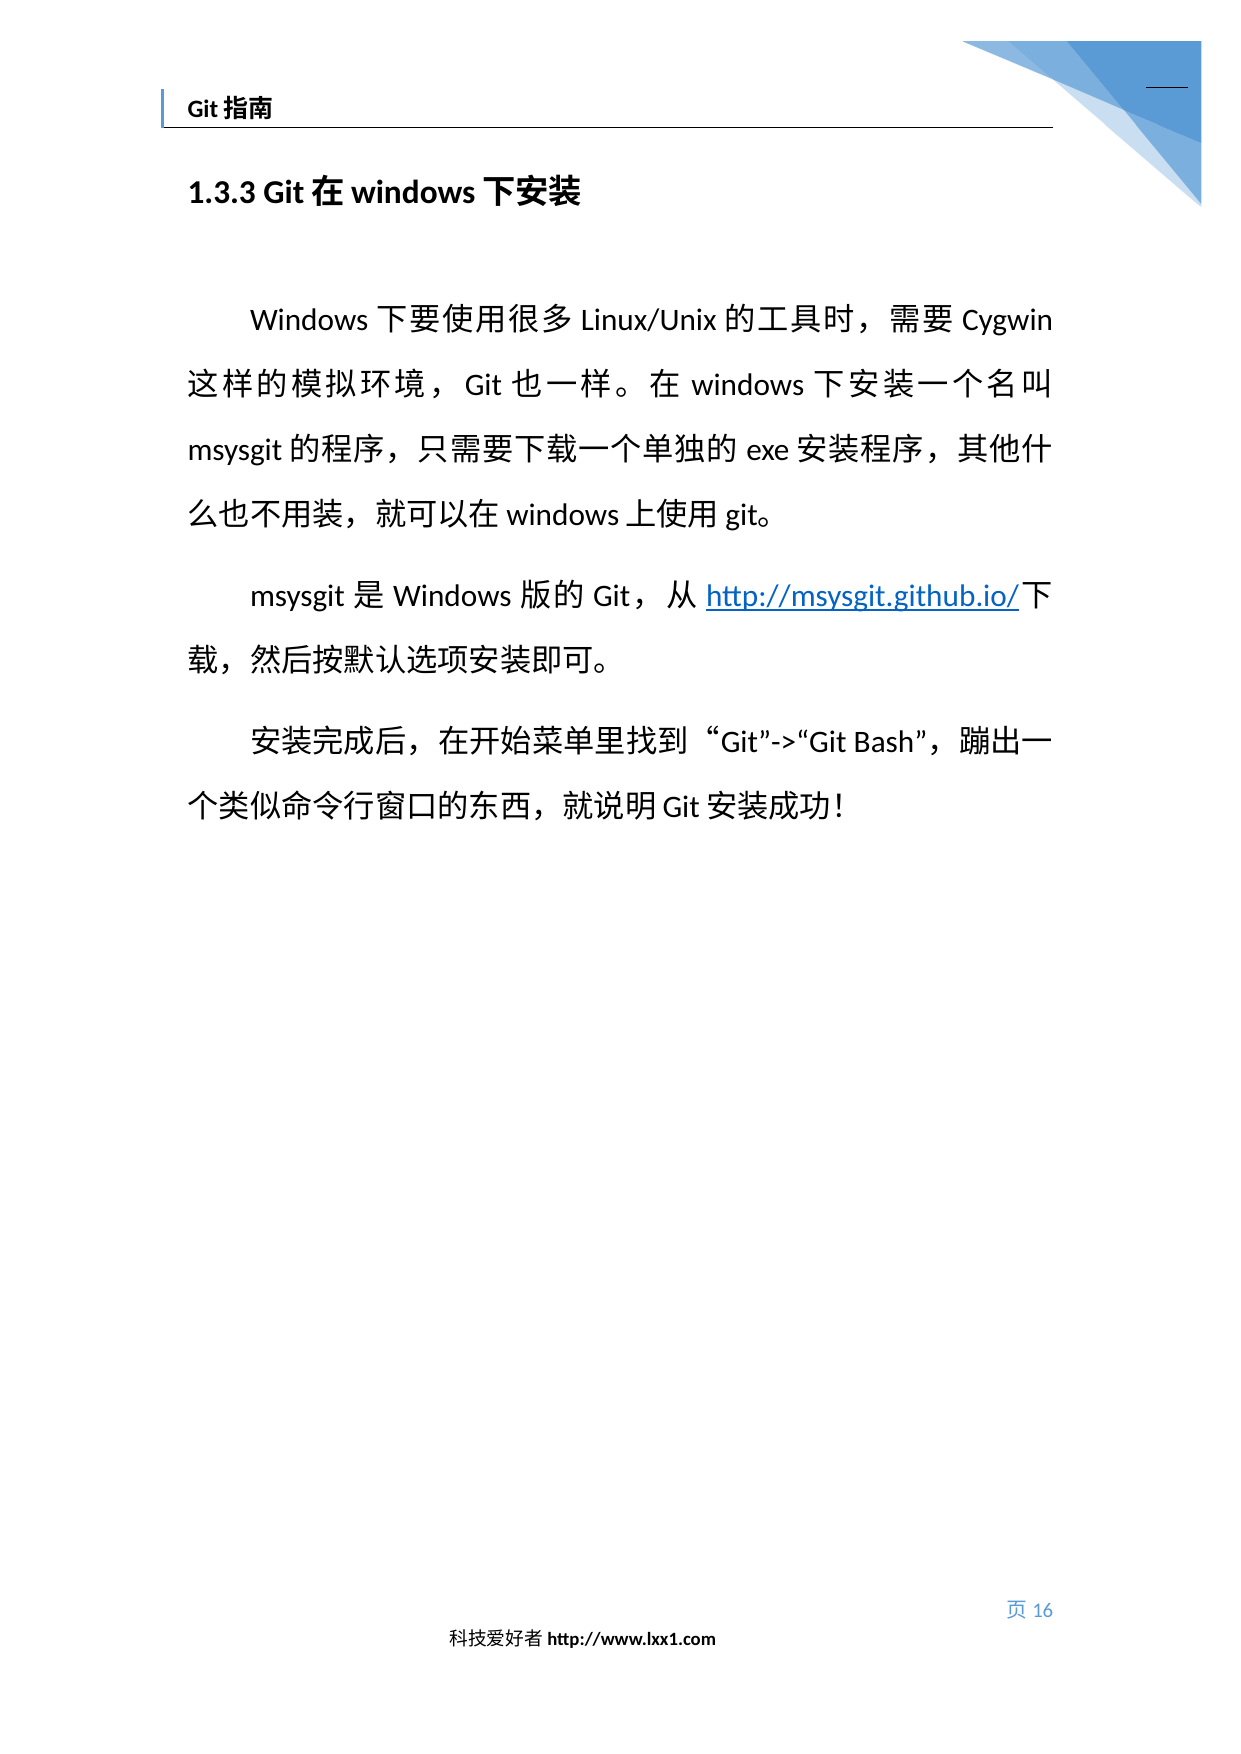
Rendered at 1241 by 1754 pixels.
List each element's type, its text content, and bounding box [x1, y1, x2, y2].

text Windows下要使用很多Linux/Unix的工具时，需要Cygwin这样的模拟环境，Git也一样。在windows下安装一个名叫msysgit的程序，只需要下载一个单独的exe安装程序，其他什么也不用装，就可以在windows上使用git。 [187, 284, 1053, 544]
text 安装完成后，在开始菜单里找到“Git”->“Git Bash”，蹦出一个类似命令行窗口的东西，就说明Git安装成功！ [187, 706, 1053, 836]
text msysgit是Windows版的Git，从http://msysgit.github.io/下载，然后按默认选项安装即可。 [187, 560, 1053, 690]
picture [962, 41, 1202, 207]
subtitle 1.3.3 Git在windows下安装 [187, 157, 1053, 222]
